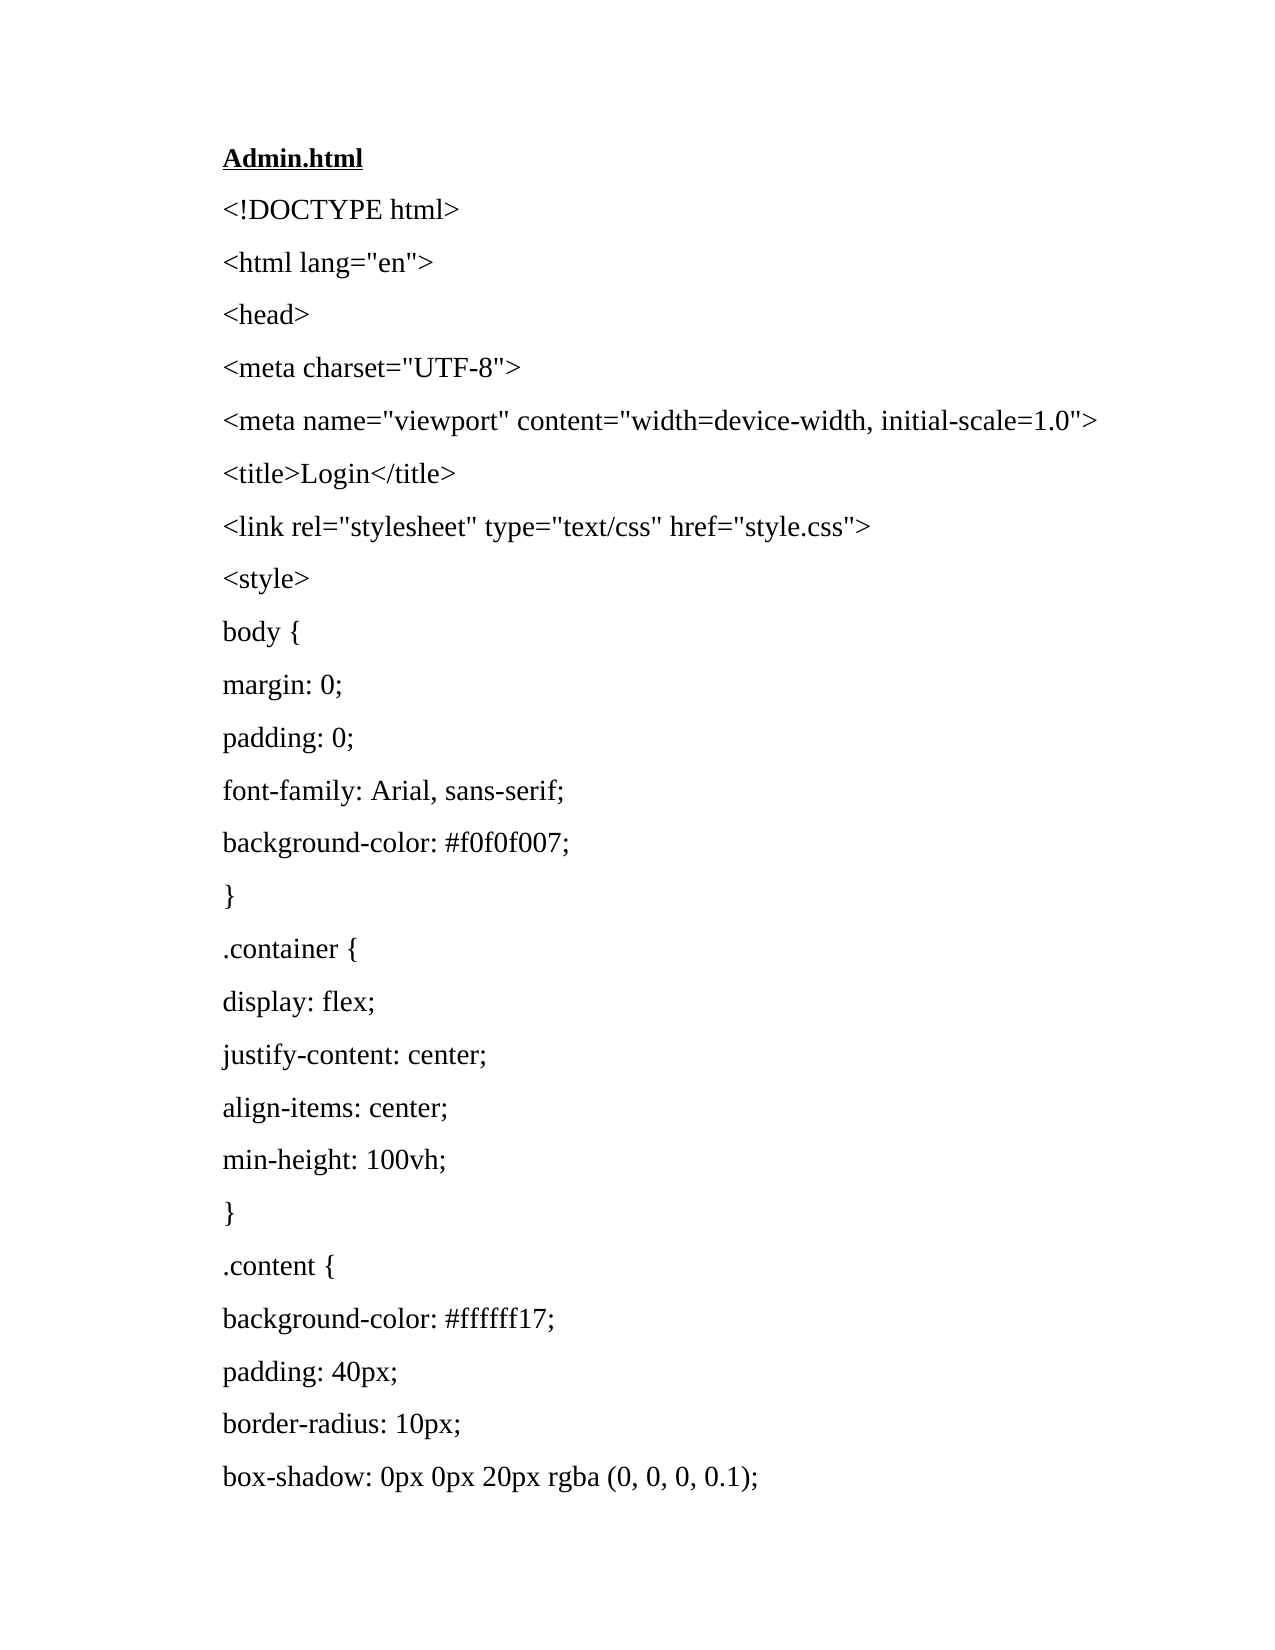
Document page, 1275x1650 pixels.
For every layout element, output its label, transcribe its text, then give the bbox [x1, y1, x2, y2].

text <head> [222, 297, 1141, 331]
text font-family: Arial, sans-serif; [222, 773, 1141, 806]
text background-color: #f0f0f007; [222, 826, 1141, 859]
text .container { [222, 931, 1141, 965]
text <meta name="viewport" content="width=device-width, initial-scale=1.0"> [222, 403, 1141, 437]
text align-items: center; [222, 1090, 1141, 1123]
text margin: 0; [222, 667, 1141, 701]
text background-color: #ffffff17; [222, 1301, 1141, 1334]
text <!DOCTYPE html> [222, 192, 1141, 225]
text .content { [222, 1248, 1141, 1282]
text } [222, 878, 1141, 912]
text padding: 0; [222, 720, 1141, 753]
text Admin.html [222, 142, 1141, 173]
text body { [222, 614, 1141, 648]
text } [222, 1195, 1141, 1229]
text <meta charset="UTF-8"> [222, 350, 1141, 384]
text justify-content: center; [222, 1037, 1141, 1070]
text display: flex; [222, 984, 1141, 1018]
text box-shadow: 0px 0px 20px rgba (0, 0, 0, 0.1); [222, 1459, 1141, 1493]
text <link rel="stylesheet" type="text/css" href="style.css"> [222, 509, 1141, 542]
text border-radius: 10px; [222, 1407, 1141, 1440]
text padding: 40px; [222, 1354, 1141, 1387]
text <title>Login</title> [222, 456, 1141, 489]
text <html lang="en"> [222, 245, 1141, 278]
text <style> [222, 562, 1141, 595]
text min-height: 100vh; [222, 1142, 1141, 1176]
